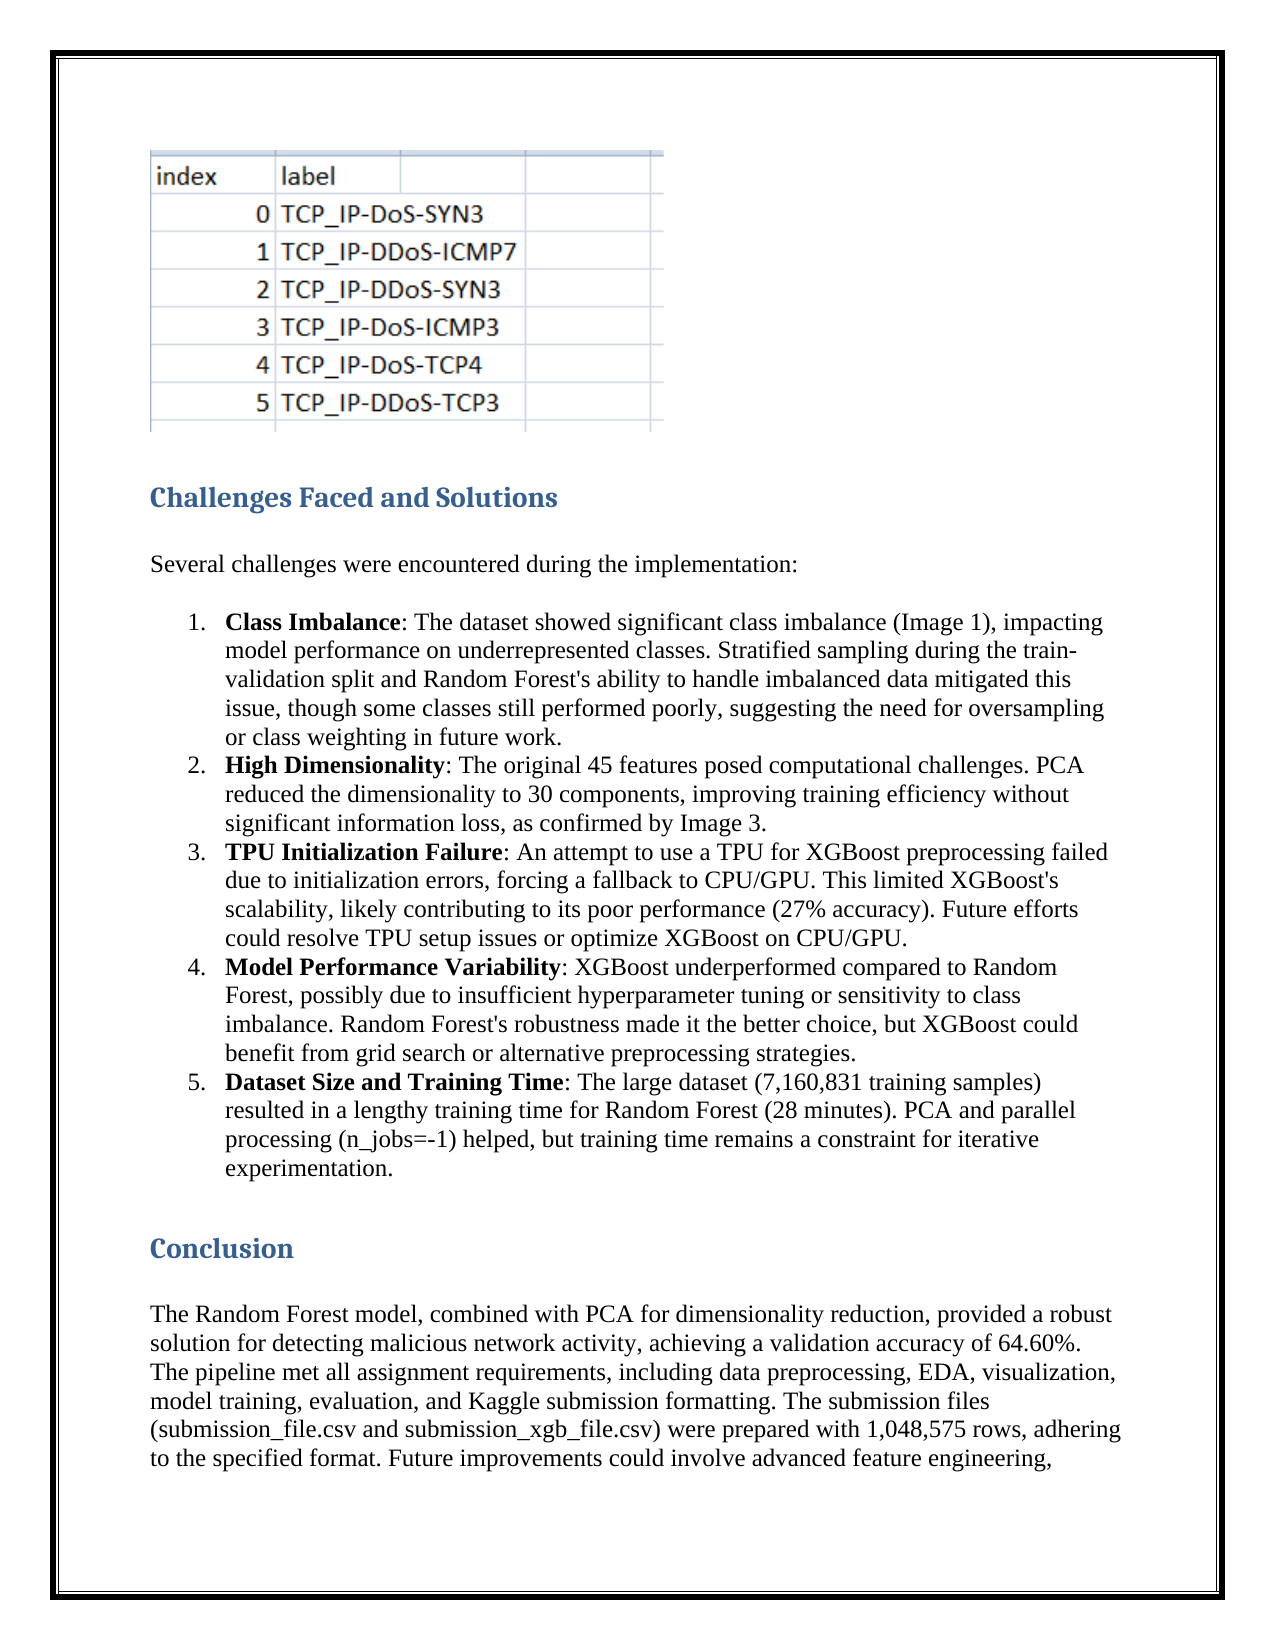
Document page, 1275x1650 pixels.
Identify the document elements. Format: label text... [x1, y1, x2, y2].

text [150, 1299, 1125, 1472]
list Class Imbalance: The dataset showed significant class imbalance (Image 1), impacting model performance on underrepresented classes. Stratified sampling during the train-validation split and Random Forest's ability to handle imbalanced data mitigated this issue, though some classes still performed poorly, suggesting the need for oversampling or class weighting in future work. [187, 607, 1125, 751]
subtitle Conclusion [150, 1232, 1125, 1265]
list Model Performance Variability: XGBoost underperformed compared to Random Forest, possibly due to insufficient hyperparameter tuning or sensitivity to class imbalance. Random Forest's robustness made it the better choice, but XGBoost could benefit from grid search or alternative preprocessing strategies. [187, 952, 1125, 1067]
picture [150, 150, 664, 432]
subtitle Challenges Faced and Solutions [150, 481, 1125, 515]
list Dataset Size and Training Time: The large dataset (7,160,831 training samples) resulted in a lengthy training time for Random Forest (28 minutes). PCA and parallel processing (n_jobs=-1) helped, but training time remains a constraint for iterative experimentation. [187, 1067, 1125, 1182]
list TPU Initialization Failure: An attempt to use a TPU for XGBoost preprocessing failed due to initialization errors, forcing a fallback to CPU/GPU. This limited XGBoost's scalability, likely contributing to its poor performance (27% accuracy). Future efforts could resolve TPU setup issues or optimize XGBoost on CPU/GPU. [187, 837, 1125, 952]
text Several challenges were encountered during the implementation: [150, 549, 1125, 578]
list High Dimensionality: The original 45 features posed computational challenges. PCA reduced the dimensionality to 30 components, improving training efficiency without significant information loss, as confirmed by Image 3. [187, 751, 1125, 837]
